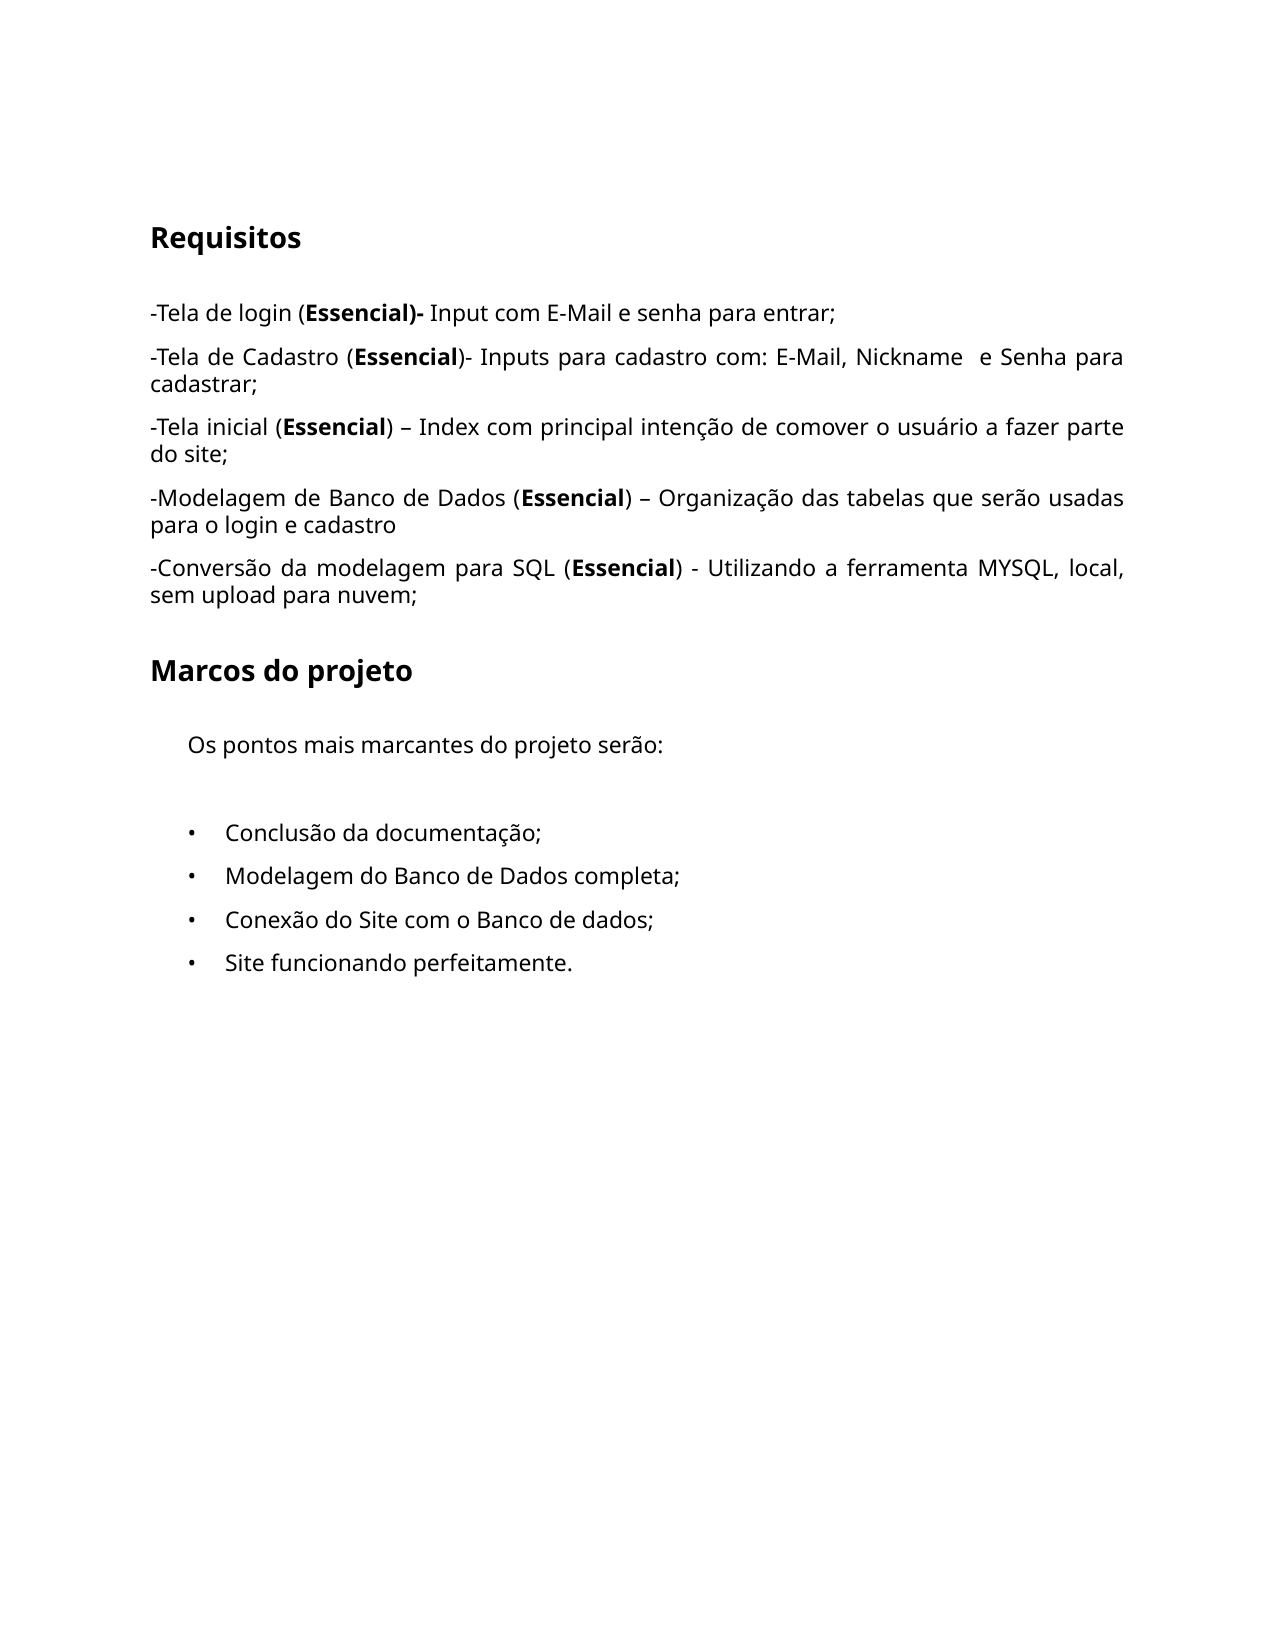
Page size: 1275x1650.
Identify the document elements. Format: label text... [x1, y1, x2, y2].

list Conclusão da documentação; [187, 819, 1125, 846]
text Marcos do projeto [150, 651, 1125, 688]
text -Tela de login (Essencial)- Input com E-Mail e senha para entrar; [150, 300, 1125, 327]
text -Conversão da modelagem para SQL (Essencial) - Utilizando a ferramenta MYSQL, local, sem upload para nuvem; [150, 555, 1125, 609]
text -Tela de Cadastro (Essencial)- Inputs para cadastro com: E-Mail, Nickname e Senha para cadastrar; [150, 343, 1125, 397]
text -Modelagem de Banco de Dados (Essencial) – Organização das tabelas que serão usadas para o login e cadastro [150, 485, 1125, 539]
list Conexão do Site com o Banco de dados; [187, 907, 1125, 934]
text Requisitos [150, 219, 1125, 256]
text -Tela inicial (Essencial) – Index com principal intenção de comover o usuário a fazer parte do site; [150, 414, 1125, 468]
list Site funcionando perfeitamente. [187, 950, 1125, 977]
text Os pontos mais marcantes do projeto serão: [150, 732, 1125, 759]
list Modelagem do Banco de Dados completa; [187, 863, 1125, 890]
